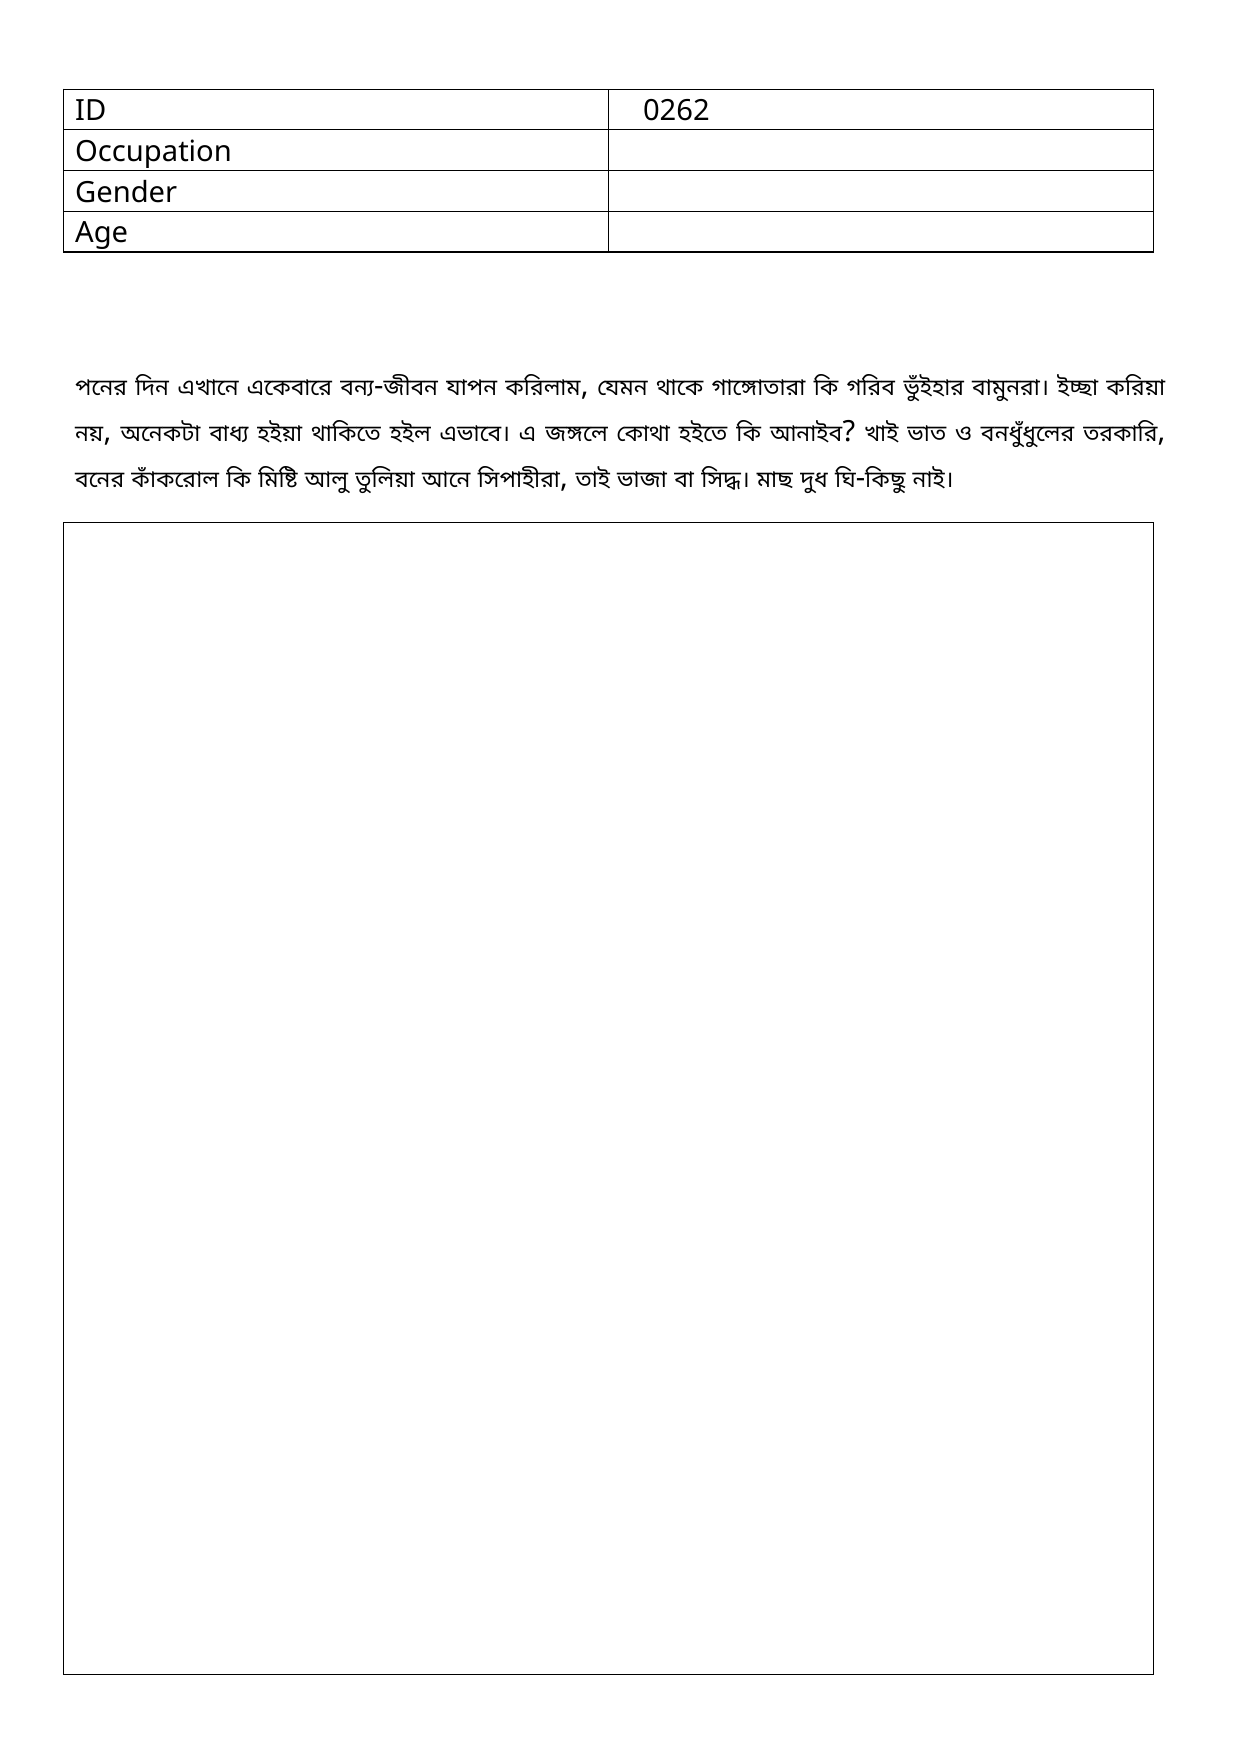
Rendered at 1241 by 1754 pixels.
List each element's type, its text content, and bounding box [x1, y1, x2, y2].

table_cell [609, 171, 1153, 211]
table_header [64, 523, 1153, 1674]
table_header ID [64, 90, 608, 129]
text পনের দিন এখানে একেবারে বন্য-জীবন যাপন করিলাম, যেমন থাকে গাঙ্গোতারা কি গরিব ভুঁইহার বামুনরা। ইচ্ছা করিয়া নয়, অনেকটা বাধ্য হইয়া থাকিতে হইল এভাবে। এ জঙ্গলে কোথা হইতে কি আনাইব? খাই ভাত ও বনধুঁধুলের তরকারি, বনের কাঁকরোল কি মিষ্টি আলু তুলিয়া আনে সিপাহীরা, তাই ভাজা বা সিদ্ধ। মাছ দুধ ঘি-কিছু নাই। [75, 364, 1165, 496]
table_cell [609, 130, 1153, 170]
table_header 0262 [609, 90, 1153, 129]
table_cell Age [64, 212, 608, 251]
table_cell Occupation [64, 130, 608, 170]
table_cell [609, 212, 1153, 251]
table_cell Gender [64, 171, 608, 211]
